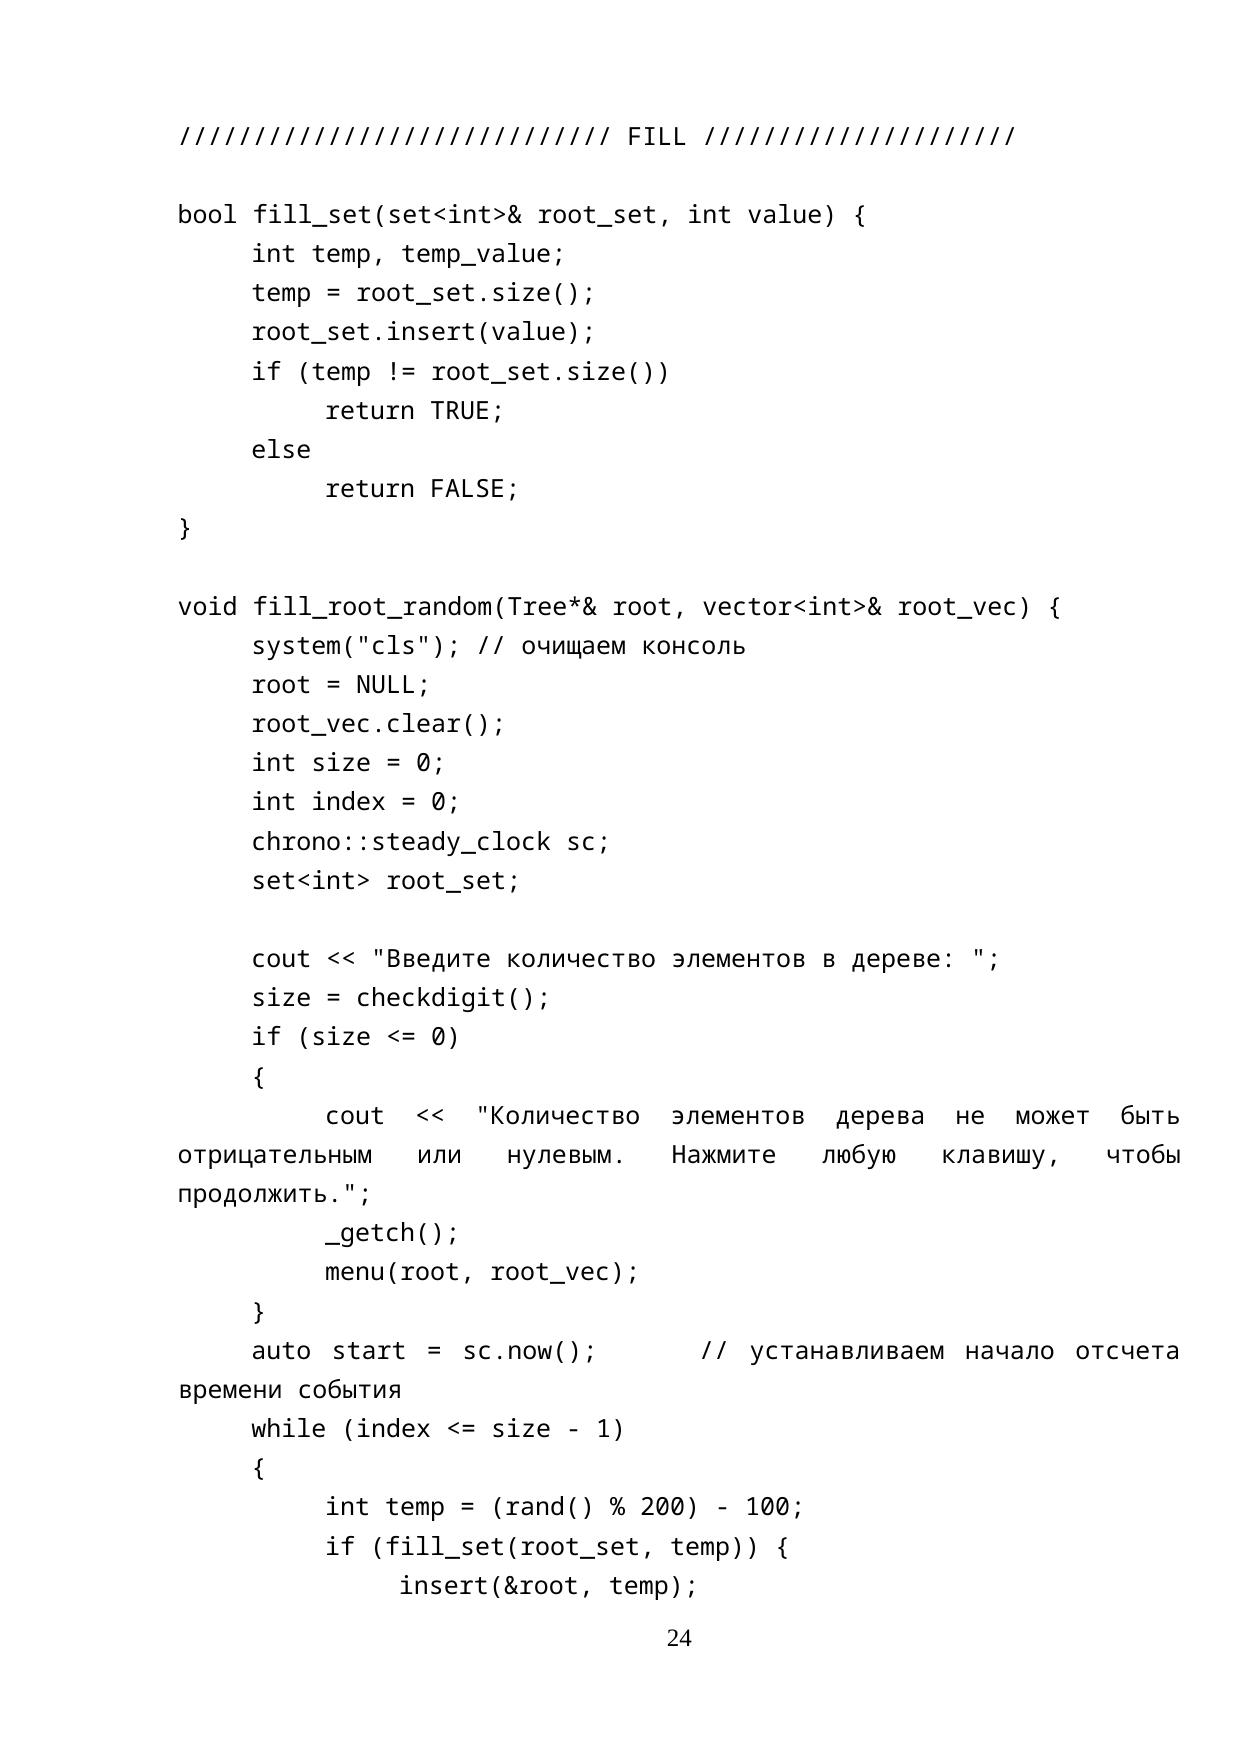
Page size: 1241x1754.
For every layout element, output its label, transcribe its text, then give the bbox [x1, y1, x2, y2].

text int index = 0; [177, 784, 1181, 818]
text _getch(); [177, 1215, 1181, 1249]
text while (index <= size - 1) [177, 1411, 1181, 1445]
text if (temp != root_set.size()) [177, 353, 1181, 387]
text int temp = (rand() % 200) - 100; [177, 1489, 1181, 1523]
text temp = root_set.size(); [177, 275, 1181, 309]
text root_set.insert(value); [177, 314, 1181, 348]
text if (size <= 0) [177, 1019, 1181, 1053]
text } [177, 1293, 1181, 1327]
text system("cls"); // очищаем консоль [177, 627, 1181, 661]
text { [177, 1450, 1181, 1484]
text menu(root, root_vec); [177, 1254, 1181, 1288]
text cout << "Количество элементов дерева не может быть отрицательным или нулевым. Нажмите любую клавишу, чтобы продолжить."; [177, 1097, 1181, 1210]
text int temp, temp_value; [177, 236, 1181, 270]
text auto start = sc.now(); // устанавливаем начало отсчета времени события [177, 1332, 1181, 1406]
text root = NULL; [177, 666, 1181, 701]
text set<int> root_set; [177, 862, 1181, 896]
text root_vec.clear(); [177, 706, 1181, 740]
text chrono::steady_clock sc; [177, 823, 1181, 857]
text } [177, 510, 1181, 544]
text int size = 0; [177, 745, 1181, 779]
text size = checkdigit(); [177, 980, 1181, 1014]
text if (fill_set(root_set, temp)) { [177, 1528, 1181, 1562]
text insert(&root, temp); [177, 1567, 1181, 1601]
text bool fill_set(set<int>& root_set, int value) { [177, 196, 1181, 231]
text ///////////////////////////// FILL ///////////////////// [177, 118, 1181, 152]
text cout << "Введите количество элементов в дереве: "; [177, 941, 1181, 975]
text else [177, 431, 1181, 466]
text { [177, 1058, 1181, 1092]
text return FALSE; [177, 471, 1181, 505]
text return TRUE; [177, 392, 1181, 426]
text void fill_root_random(Tree*& root, vector<int>& root_vec) { [177, 588, 1181, 622]
